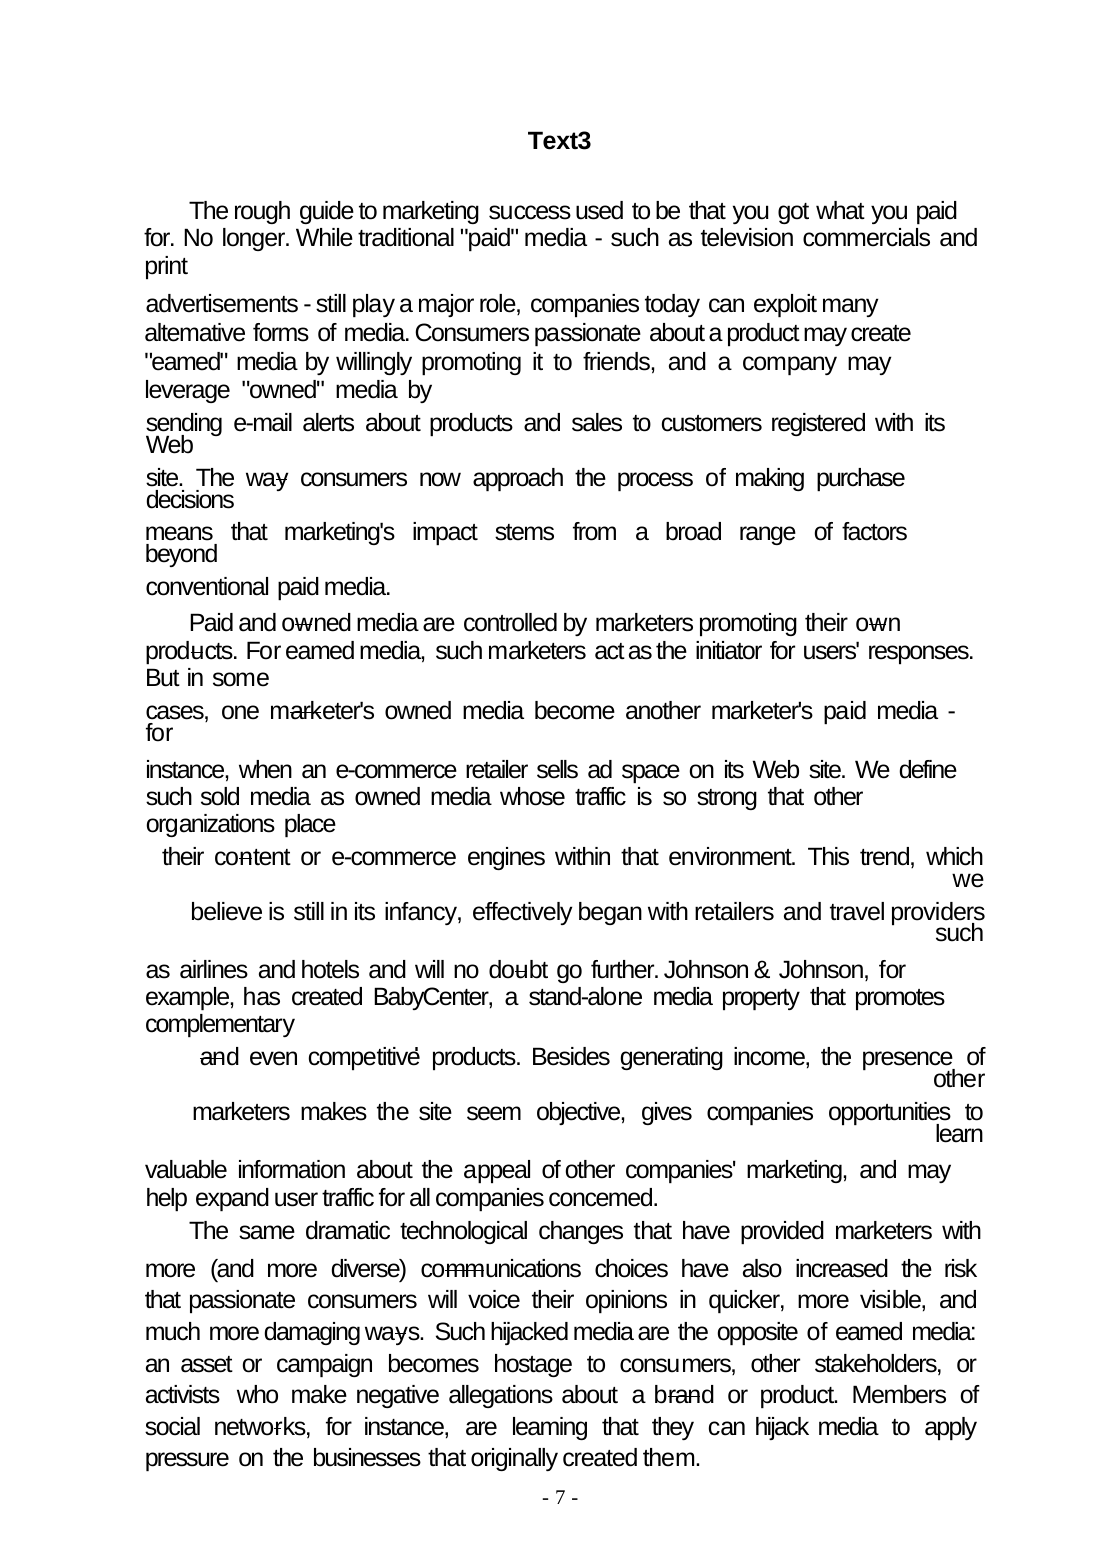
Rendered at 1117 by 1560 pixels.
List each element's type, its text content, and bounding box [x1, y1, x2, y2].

text instance, when an e-commerce retailer sells ad space on its Web site. We define such sold media as owned media whose traffic is so strong that other organizations place [145, 757, 984, 838]
text and even competitive products. Besides generating income, the presence of other [143, 1048, 985, 1093]
text Paid and owned media are controlled by marketers promoting their own products. For eamed media, such marketers act as the initiator for users' responses. But in some [145, 610, 985, 692]
text conventional paid media. [145, 577, 985, 600]
text site. The way consumers now approach the process of making purchase decisions [146, 468, 985, 513]
text The rough guide to marketing success used to be that you got what you paid for. No longer. While traditional "paid" media - such as television commercials and print [144, 197, 980, 279]
text cases, one marketer's owned media become another marketer's paid media - for [145, 701, 985, 747]
text sending e-mail alerts about products and sales to customers registered with its Web [146, 414, 985, 459]
text their content or e-commerce engines within that environment. This trend, which we [143, 848, 985, 892]
text marketers makes the site seem objective, gives companies opportunities to learn [143, 1103, 985, 1147]
text believe is still in its infancy, effectively began with retailers and travel providers such [143, 902, 985, 947]
text valuable information about the appeal of other companies' marketing, and may help expand user traffic for all companies concemed. [145, 1157, 984, 1212]
text as airlines and hotels and will no doubt go further. Johnson & Johnson, for example, has created BabyCenter, a stand-alone media property that promotes complementary [145, 957, 984, 1038]
text The same dramatic technological changes that have provided marketers with [189, 1222, 985, 1244]
text Text3 [528, 132, 985, 154]
text more (and more diverse) communications choices have also increased the risk that passionate consumers will voice their opinions in quicker, more visible, and much more damaging ways. Such hijacked media are the opposite of eamed media: an asset or campaign becomes hostage to consumers, other stakeholders, or activists who make negative allegations about a brand or product. Members of social networks, for instance, are leaming that they can hijack media to apply pressure on the businesses that originally created them. [144, 1254, 979, 1472]
text means that marketing's impact stems from a broad range of factors beyond [144, 523, 985, 568]
text advertisements - still play a major role, companies today can exploit many altemative forms of media. Consumers passionate about a product may create "eamed" media by willingly promoting it to friends, and a company may leverage "owned" media by [144, 289, 979, 404]
